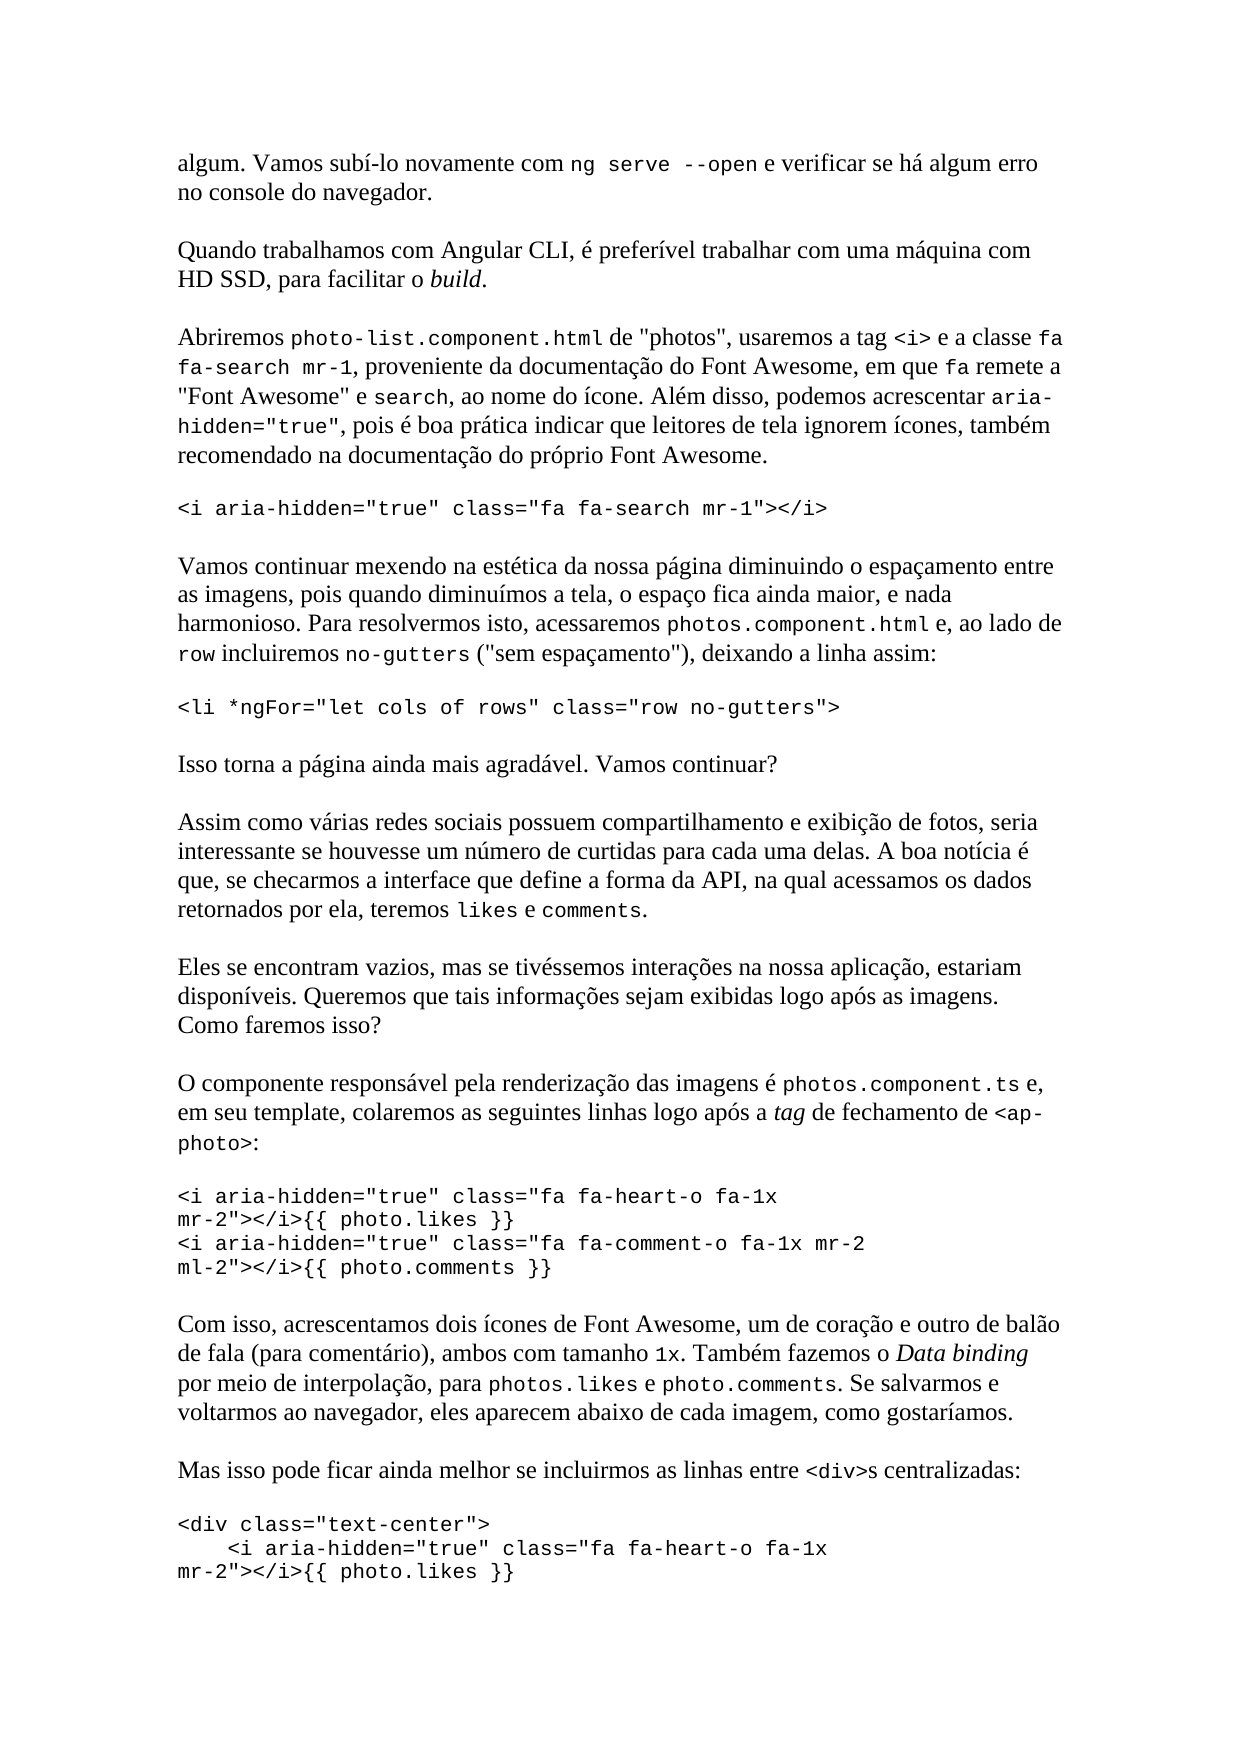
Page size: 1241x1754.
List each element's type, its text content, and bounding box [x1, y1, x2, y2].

text Com isso, acrescentamos dois ícones de Font Awesome, um de coração e outro de balão de fala (para comentário), ambos com tamanho 1x. Também fazemos o Data binding por meio de interpolação, para photos.likes e photo.comments. Se salvarmos e voltarmos ao navegador, eles aparecem abaixo de cada imagem, como gostaríamos. [177, 1309, 1063, 1426]
text <i aria-hidden="true" class="fa fa-heart-o fa-1x mr-2"></i>{{ photo.likes }} [177, 1186, 1063, 1233]
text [177, 148, 1063, 206]
text Isso torna a página ainda mais agradável. Vamos continuar? [177, 749, 1063, 778]
text Assim como várias redes sociais possuem compartilhamento e exibição de fotos, seria interessante se houvesse um número de curtidas para cada uma delas. A boa notícia é que, se checarmos a interface que define a forma da API, na qual acessamos os dados retornados por ela, teremos likes e comments. [177, 807, 1063, 923]
text O componente responsável pela renderização das imagens é photos.component.ts e, em seu template, colaremos as seguintes linhas logo após a tag de fechamento de <ap-photo>: [177, 1068, 1063, 1157]
text <i aria-hidden="true" class="fa fa-heart-o fa-1x mr-2"></i>{{ photo.likes }} [177, 1538, 1063, 1585]
text <i aria-hidden="true" class="fa fa-search mr-1"></i> [177, 498, 1063, 522]
text Abriremos photo-list.component.html de "photos", usaremos a tag <i> e a classe fa fa-search mr-1, proveniente da documentação do Font Awesome, em que fa remete a "Font Awesome" e search, ao nome do ícone. Além disso, podemos acrescentar aria-hidden="true", pois é boa prática indicar que leitores de tela ignorem ícones, também recomendado na documentação do próprio Font Awesome. [177, 322, 1063, 469]
text Quando trabalhamos com Angular CLI, é preferível trabalhar com uma máquina com HD SSD, para facilitar o build. [177, 235, 1063, 293]
text Vamos continuar mexendo na estética da nossa página diminuindo o espaçamento entre as imagens, pois quando diminuímos a tela, o espaço fica ainda maior, e nada harmonioso. Para resolvermos isto, acessaremos photos.component.html e, ao lado de row incluiremos no-gutters ("sem espaçamento"), deixando a linha assim: [177, 551, 1063, 667]
text Eles se encontram vazios, mas se tivéssemos interações na nossa aplicação, estariam disponíveis. Queremos que tais informações sejam exibidas logo após as imagens. Como faremos isso? [177, 952, 1063, 1039]
text <li *ngFor="let cols of rows" class="row no-gutters"> [177, 697, 1063, 720]
text <i aria-hidden="true" class="fa fa-comment-o fa-1x mr-2 ml-2"></i>{{ photo.comments }} [177, 1233, 1063, 1280]
text Mas isso pode ficar ainda melhor se incluirmos as linhas entre <div>s centralizadas: [177, 1455, 1063, 1485]
text <div class="text-center"> [177, 1514, 1063, 1538]
